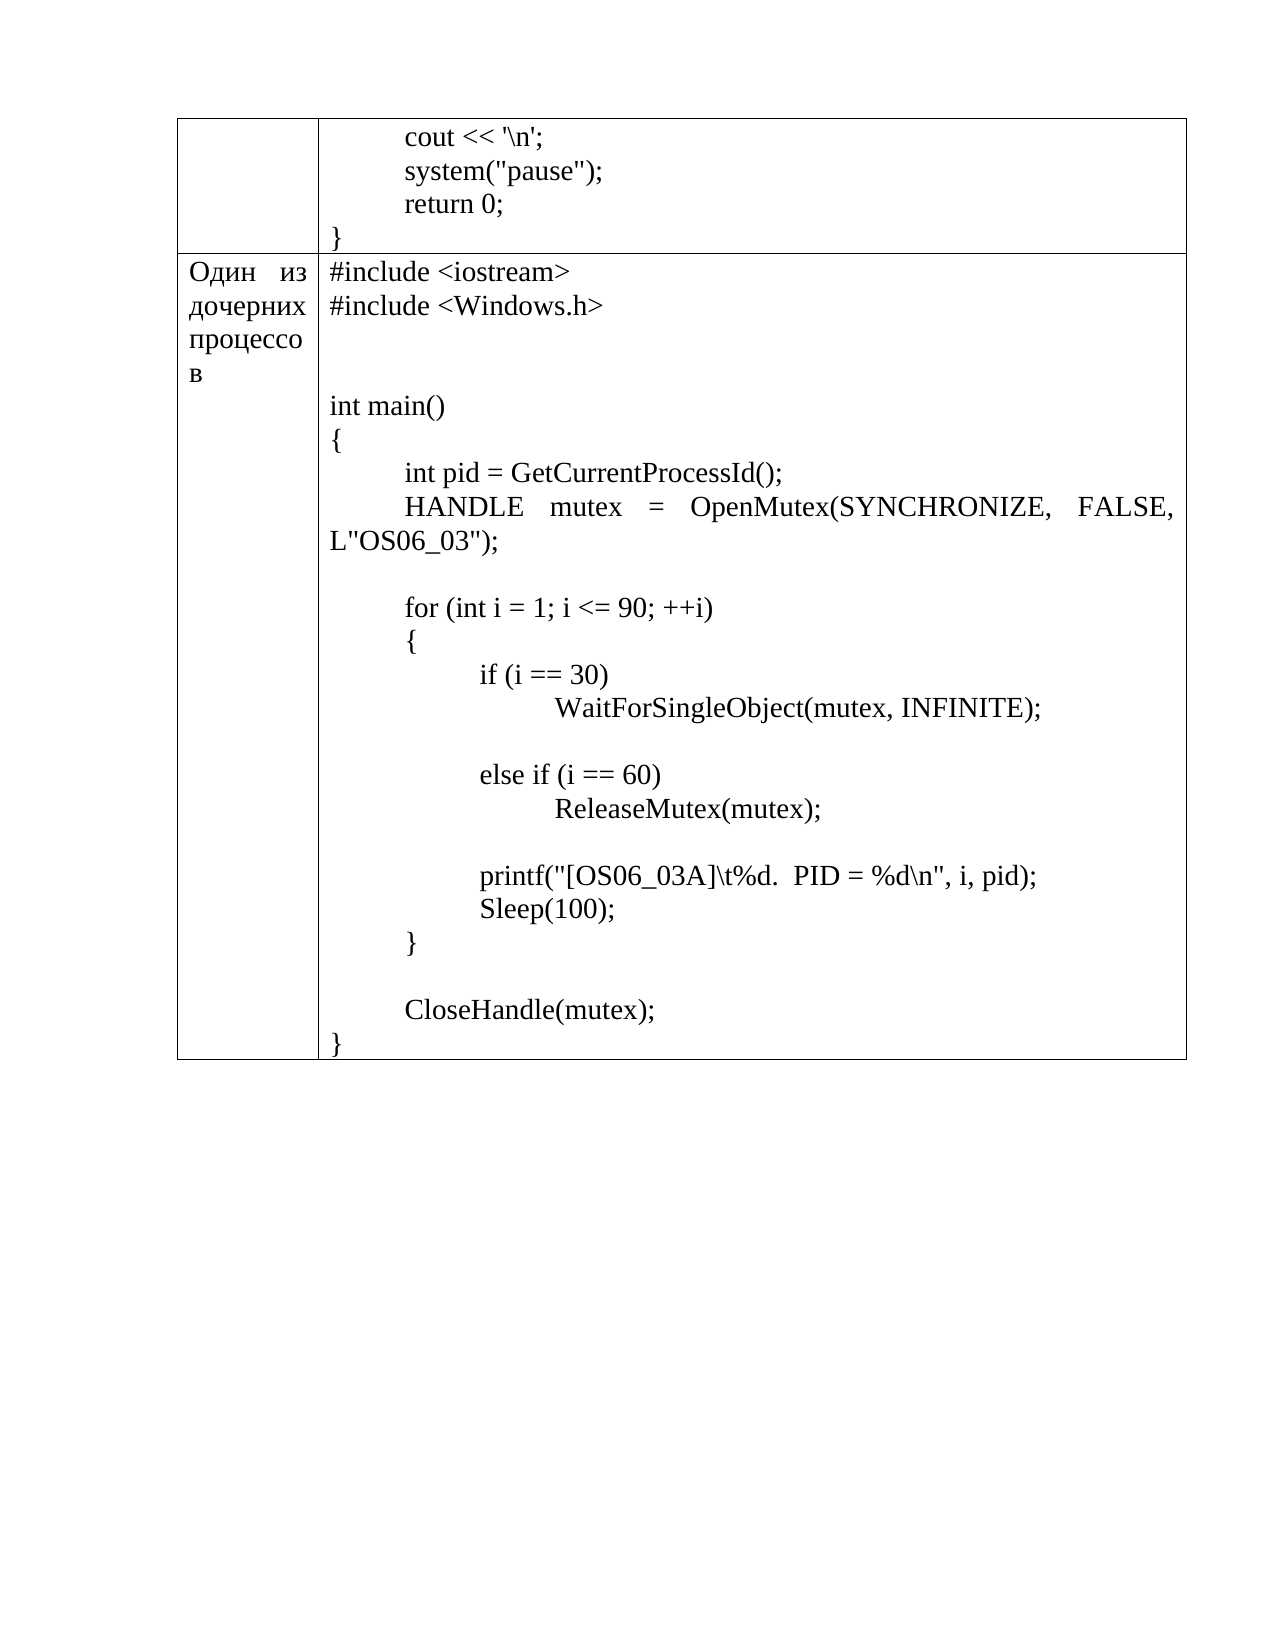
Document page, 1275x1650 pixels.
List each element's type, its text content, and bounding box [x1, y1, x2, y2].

table_cell Один из дочерних процессов [178, 254, 318, 1059]
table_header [319, 119, 1186, 253]
table_cell #include <iostream> #include <Windows.h> int main() { int pid = GetCurrentProcessId(); HANDLE mutex = OpenMutex(SYNCHRONIZE, FALSE, L"OS06_03"); for (int i = 1; i <= 90; ++i) { if (i == 30) WaitForSingleObject(mutex, INFINITE); else if (i == 60) ReleaseMutex(mutex); printf("[OS06_03A]\t%d. PID = %d\n", i, pid); Sleep(100); } CloseHandle(mutex); } [319, 254, 1186, 1059]
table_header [178, 119, 318, 253]
